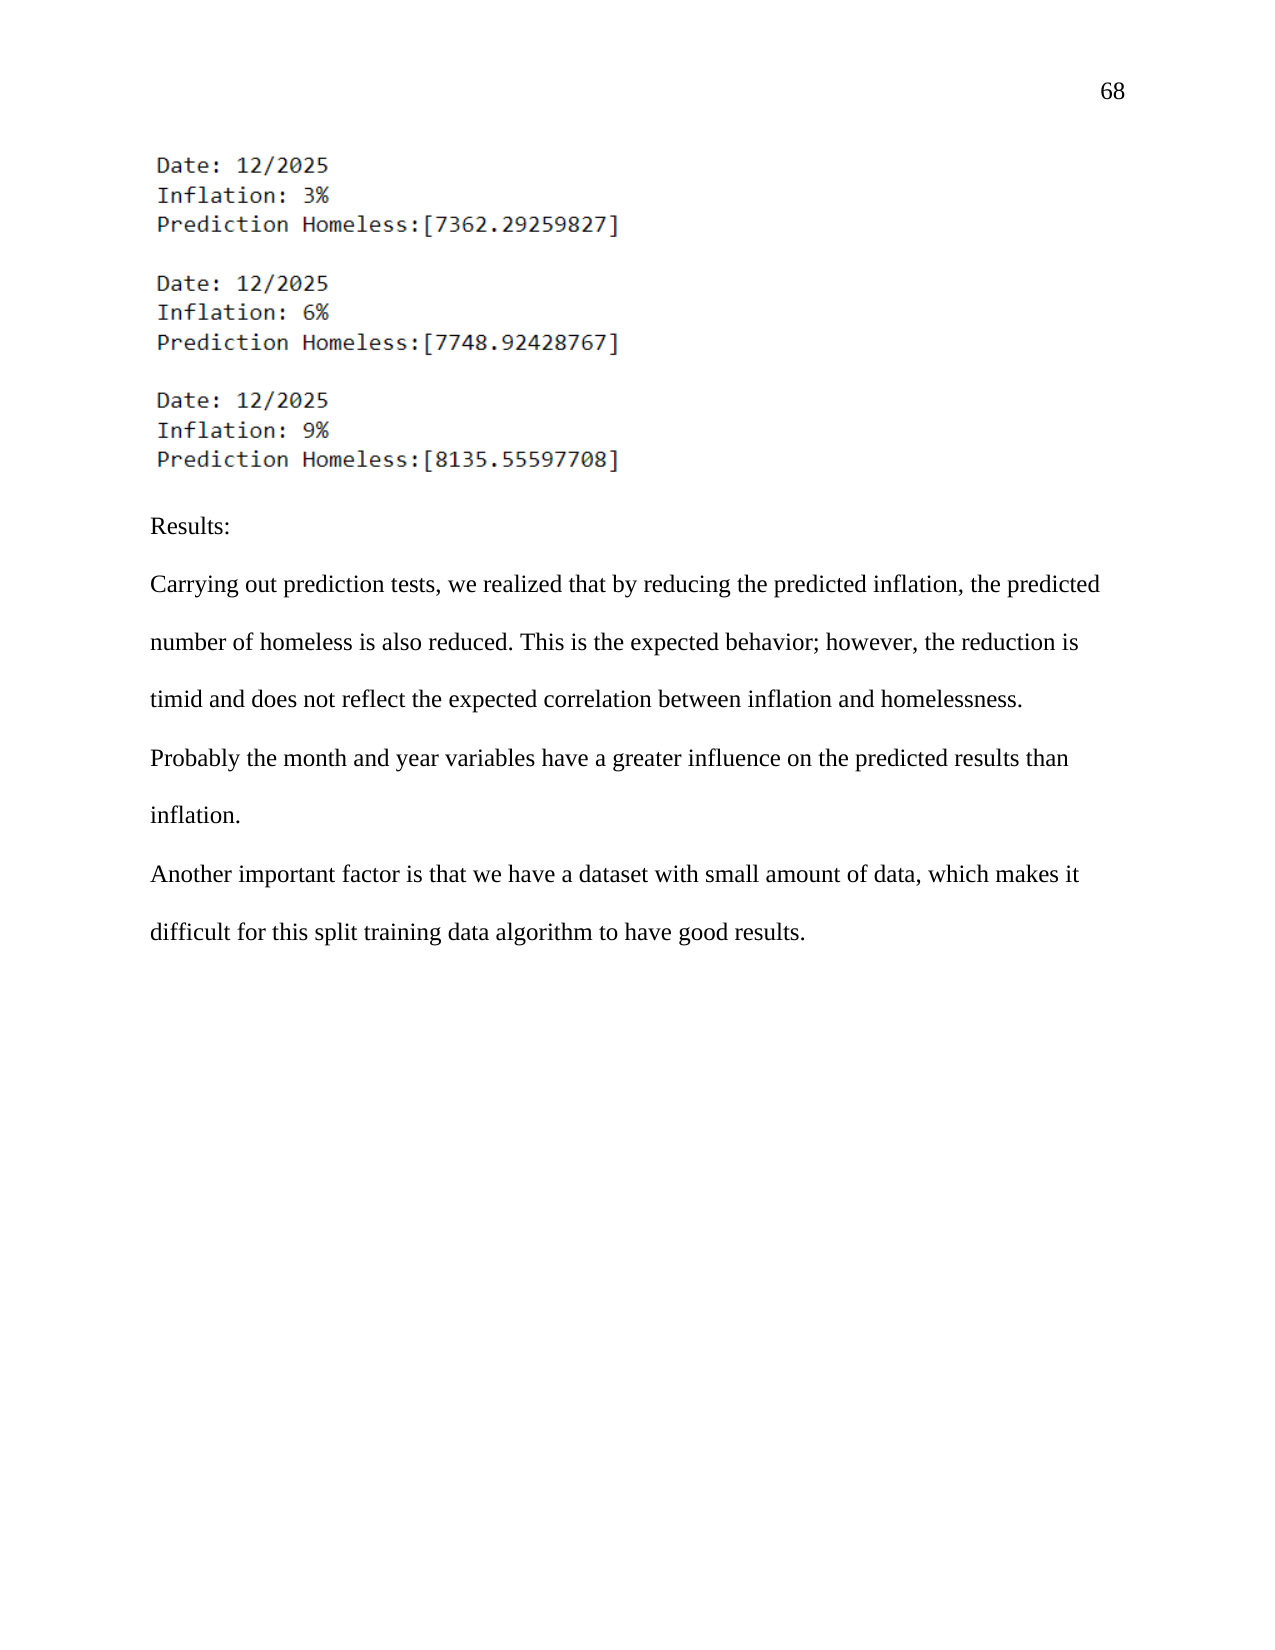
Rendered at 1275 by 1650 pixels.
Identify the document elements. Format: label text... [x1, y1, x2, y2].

text Another important factor is that we have a dataset with small amount of data, which makes it difficult for this split training data algorithm to have good results. [150, 859, 1125, 945]
picture [150, 150, 633, 482]
text Probably the month and year variables have a greater influence on the predicted results than inflation. [150, 743, 1125, 829]
text Results: [150, 511, 1125, 540]
text Carrying out prediction tests, we realized that by reducing the predicted inflation, the predicted number of homeless is also reduced. This is the expected behavior; however, the reduction is timid and does not reflect the expected correlation between inflation and homelessness. [150, 569, 1125, 713]
